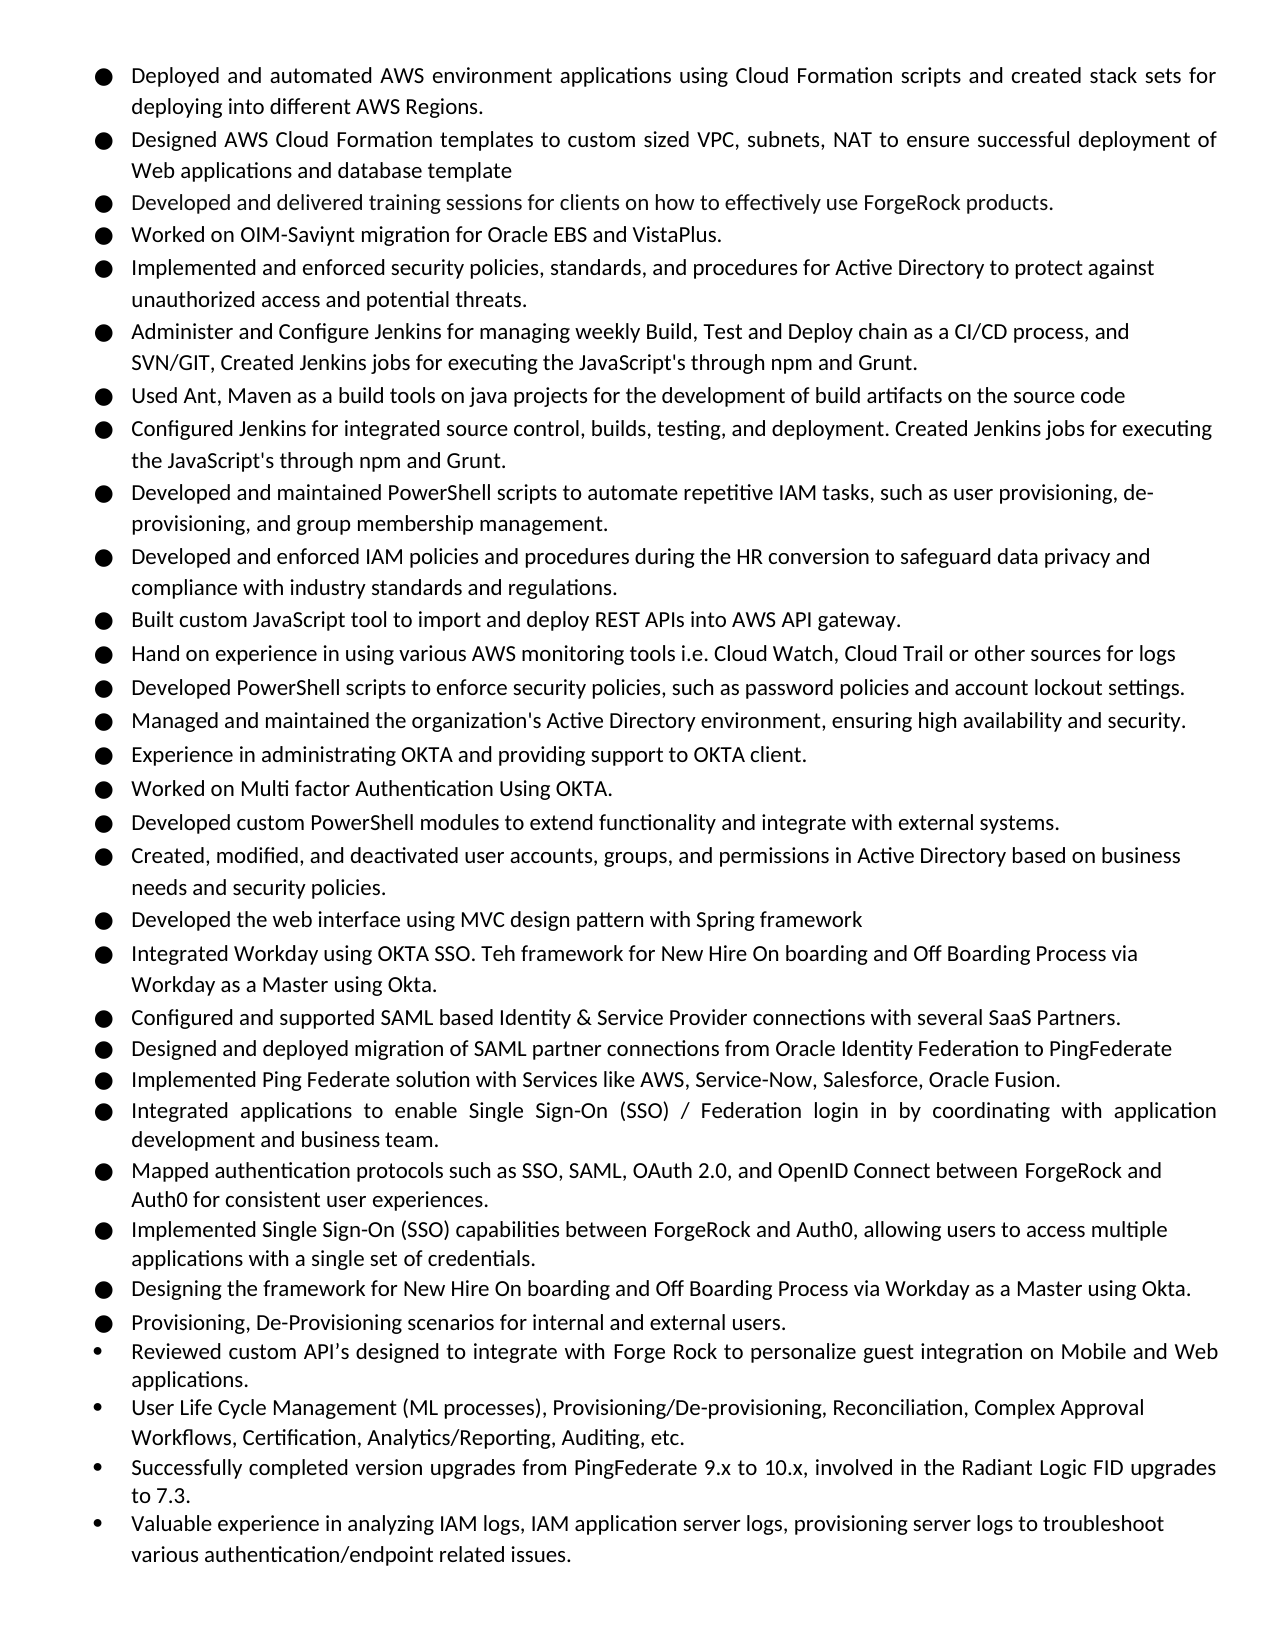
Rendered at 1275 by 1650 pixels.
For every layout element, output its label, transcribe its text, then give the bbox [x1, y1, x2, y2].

list Implemented and enforced security policies, standards, and procedures for Active Directory to protect against unauthorized access and potential threats. [94, 251, 1219, 313]
list Successfully completed version upgrades from PingFederate 9.x to 10.x, involved in the Radiant Logic FID upgrades to 7.3. [94, 1453, 1219, 1509]
list Worked on Multi factor Authentication Using OKTA. [94, 772, 1219, 803]
list Administer and Configure Jenkins for managing weekly Build, Test and Deploy chain as a CI/CD process, and SVN/GIT, Created Jenkins jobs for executing the JavaScript's through npm and Grunt. [94, 315, 1219, 376]
list Integrated applications to enable Single Sign-On (SSO) / Federation login in by coordinating with application development and business team. [94, 1094, 1219, 1153]
list Integrated Workday using OKTA SSO. Teh framework for New Hire On boarding and Off Boarding Process via Workday as a Master using Okta. [94, 937, 1219, 998]
list Deployed and automated AWS environment applications using Cloud Formation scripts and created stack sets for deploying into different AWS Regions. [94, 59, 1219, 120]
list Mapped authentication protocols such as SSO, SAML, OAuth 2.0, and OpenID Connect between ForgeRock and Auth0 for consistent user experiences. [94, 1153, 1219, 1213]
list Designing the framework for New Hire On boarding and Off Boarding Process via Workday as a Master using Okta. [94, 1272, 1219, 1303]
list Designed AWS Cloud Formation templates to custom sized VPC, subnets, NAT to ensure successful deployment of Web applications and database template [94, 123, 1219, 184]
list User Life Cycle Management (ML processes), Provisioning/De-provisioning, Reconciliation, Complex Approval Workflows, Certification, Analytics/Reporting, Auditing, etc. [94, 1393, 1219, 1451]
list Built custom JavaScript tool to import and deploy REST APIs into AWS API gateway. [94, 603, 1219, 634]
list Created, modified, and deactivated user accounts, groups, and permissions in Active Directory based on business needs and security policies. [94, 839, 1219, 901]
list Designed and deployed migration of SAML partner connections from Oracle Identity Federation to PingFederate [94, 1032, 1219, 1063]
list Developed and enforced IAM policies and procedures during the HR conversion to safeguard data privacy and compliance with industry standards and regulations. [94, 539, 1219, 601]
list Implemented Ping Federate solution with Services like AWS, Service-Now, Salesforce, Oracle Fusion. [94, 1063, 1219, 1094]
list Developed PowerShell scripts to enforce security policies, such as password policies and account lockout settings. [94, 671, 1219, 702]
list Experience in administrating OKTA and providing support to OKTA client. [94, 738, 1219, 769]
list Developed and delivered training sessions for clients on how to effectively use ForgeRock products. [94, 186, 1219, 217]
list Implemented Single Sign-On (SSO) capabilities between ForgeRock and Auth0, allowing users to access multiple applications with a single set of credentials. [94, 1213, 1219, 1272]
list Provisioning, De-Provisioning scenarios for internal and external users. [94, 1306, 1219, 1337]
list Managed and maintained the organization's Active Directory environment, ensuring high availability and security. [94, 704, 1219, 736]
list Hand on experience in using various AWS monitoring tools i.e. Cloud Watch, Cloud Trail or other sources for logs [94, 637, 1219, 668]
list Developed the web interface using MVC design pattern with Spring framework [94, 903, 1219, 934]
list Used Ant, Maven as a build tools on java projects for the development of build artifacts on the source code [94, 378, 1219, 410]
list Worked on OIM-Saviynt migration for Oracle EBS and VistaPlus. [94, 217, 1219, 249]
list Configured Jenkins for integrated source control, builds, testing, and deployment. Created Jenkins jobs for executing the JavaScript's through npm and Grunt. [94, 412, 1219, 474]
list Valuable experience in analyzing IAM logs, IAM application server logs, provisioning server logs to troubleshoot various authentication/endpoint related issues. [94, 1509, 1219, 1568]
list Configured and supported SAML based Identity & Service Provider connections with several SaaS Partners. [94, 1001, 1219, 1032]
list Reviewed custom API’s designed to integrate with Forge Rock to personalize guest integration on Mobile and Web applications. [94, 1337, 1219, 1393]
list Developed and maintained PowerShell scripts to automate repetitive IAM tasks, such as user provisioning, de-provisioning, and group membership management. [94, 476, 1219, 537]
list Developed custom PowerShell modules to extend functionality and integrate with external systems. [94, 806, 1219, 837]
